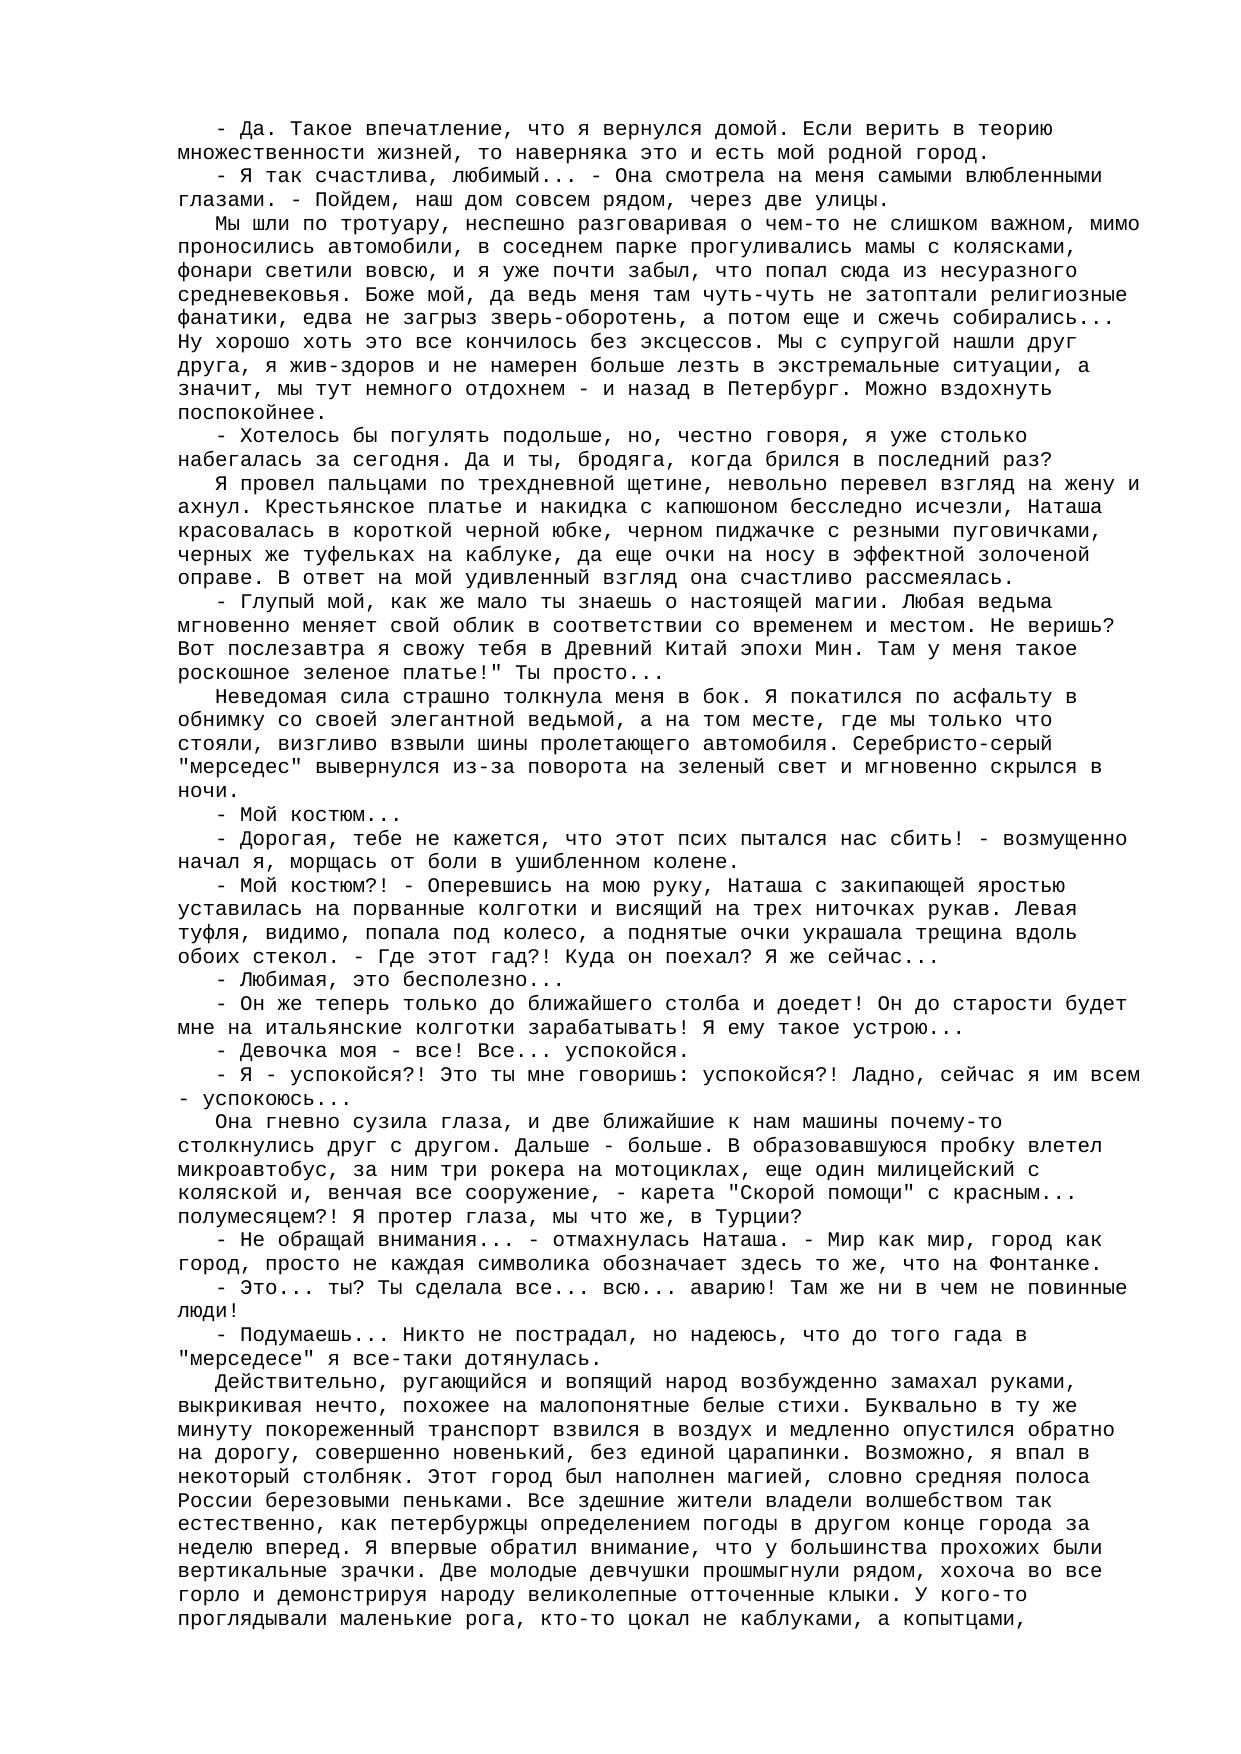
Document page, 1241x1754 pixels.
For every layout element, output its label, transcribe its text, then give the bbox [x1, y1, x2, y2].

text - Я так счастлива, любимый... - Она смотрела на меня самыми влюбленными глазами. - Пойдем, наш дом совсем рядом, через две улицы. [177, 165, 1152, 213]
text Мы шли по тротуару, неспешно разговаривая о чем-то не слишком важном, мимо проносились автомобили, в соседнем парке прогуливались мамы с колясками, фонари светили вовсю, и я уже почти забыл, что попал сюда из несуразного средневековья. Боже мой, да ведь меня там чуть-чуть не затоптали религиозные фанатики, едва не загрыз зверь-оборотень, а потом еще и сжечь собирались... Ну хорошо хоть это все кончилось без эксцессов. Мы с супругой нашли друг друга, я жив-здоров и не намерен больше лезть в экстремальные ситуации, а значит, мы тут немного отдохнем - и назад в Петербург. Можно вздохнуть поспокойнее. [177, 213, 1152, 426]
text - Мой костюм... [177, 804, 1152, 827]
text Я провел пальцами по трехдневной щетине, невольно перевел взгляд на жену и ахнул. Крестьянское платье и накидка с капюшоном бесследно исчезли, Наташа красовалась в короткой черной юбке, черном пиджачке с резными пуговичками, черных же туфельках на каблуке, да еще очки на носу в эффектной золоченой оправе. В ответ на мой удивленный взгляд она счастливо рассмеялась. [177, 473, 1152, 591]
text - Девочка моя - все! Все... успокойся. [177, 1040, 1152, 1064]
text Она гневно сузила глаза, и две ближайшие к нам машины почему-то столкнулись друг с другом. Дальше - больше. В образовавшуюся пробку влетел микроавтобус, за ним три рокера на мотоциклах, еще один милицейский с коляской и, венчая все сооружение, - карета "Скорой помощи" с красным... полумесяцем?! Я протер глаза, мы что же, в Турции? [177, 1111, 1152, 1229]
text - Дорогая, тебе не кажется, что этот псих пытался нас сбить! - возмущенно начал я, морщась от боли в ушибленном колене. [177, 827, 1152, 875]
text - Хотелось бы погулять подольше, но, честно говоря, я уже столько набегалась за сегодня. Да и ты, бродяга, когда брился в последний раз? [177, 426, 1152, 473]
text - Любимая, это бесполезно... [177, 969, 1152, 993]
text - Да. Такое впечатление, что я вернулся домой. Если верить в теорию множественности жизней, то наверняка это и есть мой родной город. [177, 118, 1152, 165]
text - Он же теперь только до ближайшего столба и доедет! Он до старости будет мне на итальянские колготки зарабатывать! Я ему такое устрою... [177, 993, 1152, 1040]
text - Не обращай внимания... - отмахнулась Наташа. - Мир как мир, город как город, просто не каждая символика обозначает здесь то же, что на Фонтанке. [177, 1229, 1152, 1277]
text - Я - успокойся?! Это ты мне говоришь: успокойся?! Ладно, сейчас я им всем - успокоюсь... [177, 1064, 1152, 1111]
text - Подумаешь... Никто не пострадал, но надеюсь, что до того гада в "мерседесе" я все-таки дотянулась. [177, 1324, 1152, 1371]
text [177, 1371, 1152, 1631]
text - Глупый мой, как же мало ты знаешь о настоящей магии. Любая ведьма мгновенно меняет свой облик в соответствии со временем и местом. Не веришь? Вот послезавтра я свожу тебя в Древний Китай эпохи Мин. Там у меня такое роскошное зеленое платье!" Ты просто... [177, 591, 1152, 686]
text - Мой костюм?! - Оперевшись на мою руку, Наташа с закипающей яростью уставилась на порванные колготки и висящий на трех ниточках рукав. Левая туфля, видимо, попала под колесо, а поднятые очки украшала трещина вдоль обоих стекол. - Где этот гад?! Куда он поехал? Я же сейчас... [177, 875, 1152, 969]
text - Это... ты? Ты сделала все... всю... аварию! Там же ни в чем не повинные люди! [177, 1277, 1152, 1324]
text Неведомая сила страшно толкнула меня в бок. Я покатился по асфальту в обнимку со своей элегантной ведьмой, а на том месте, где мы только что стояли, визгливо взвыли шины пролетающего автомобиля. Серебристо-серый "мерседес" вывернулся из-за поворота на зеленый свет и мгновенно скрылся в ночи. [177, 686, 1152, 804]
